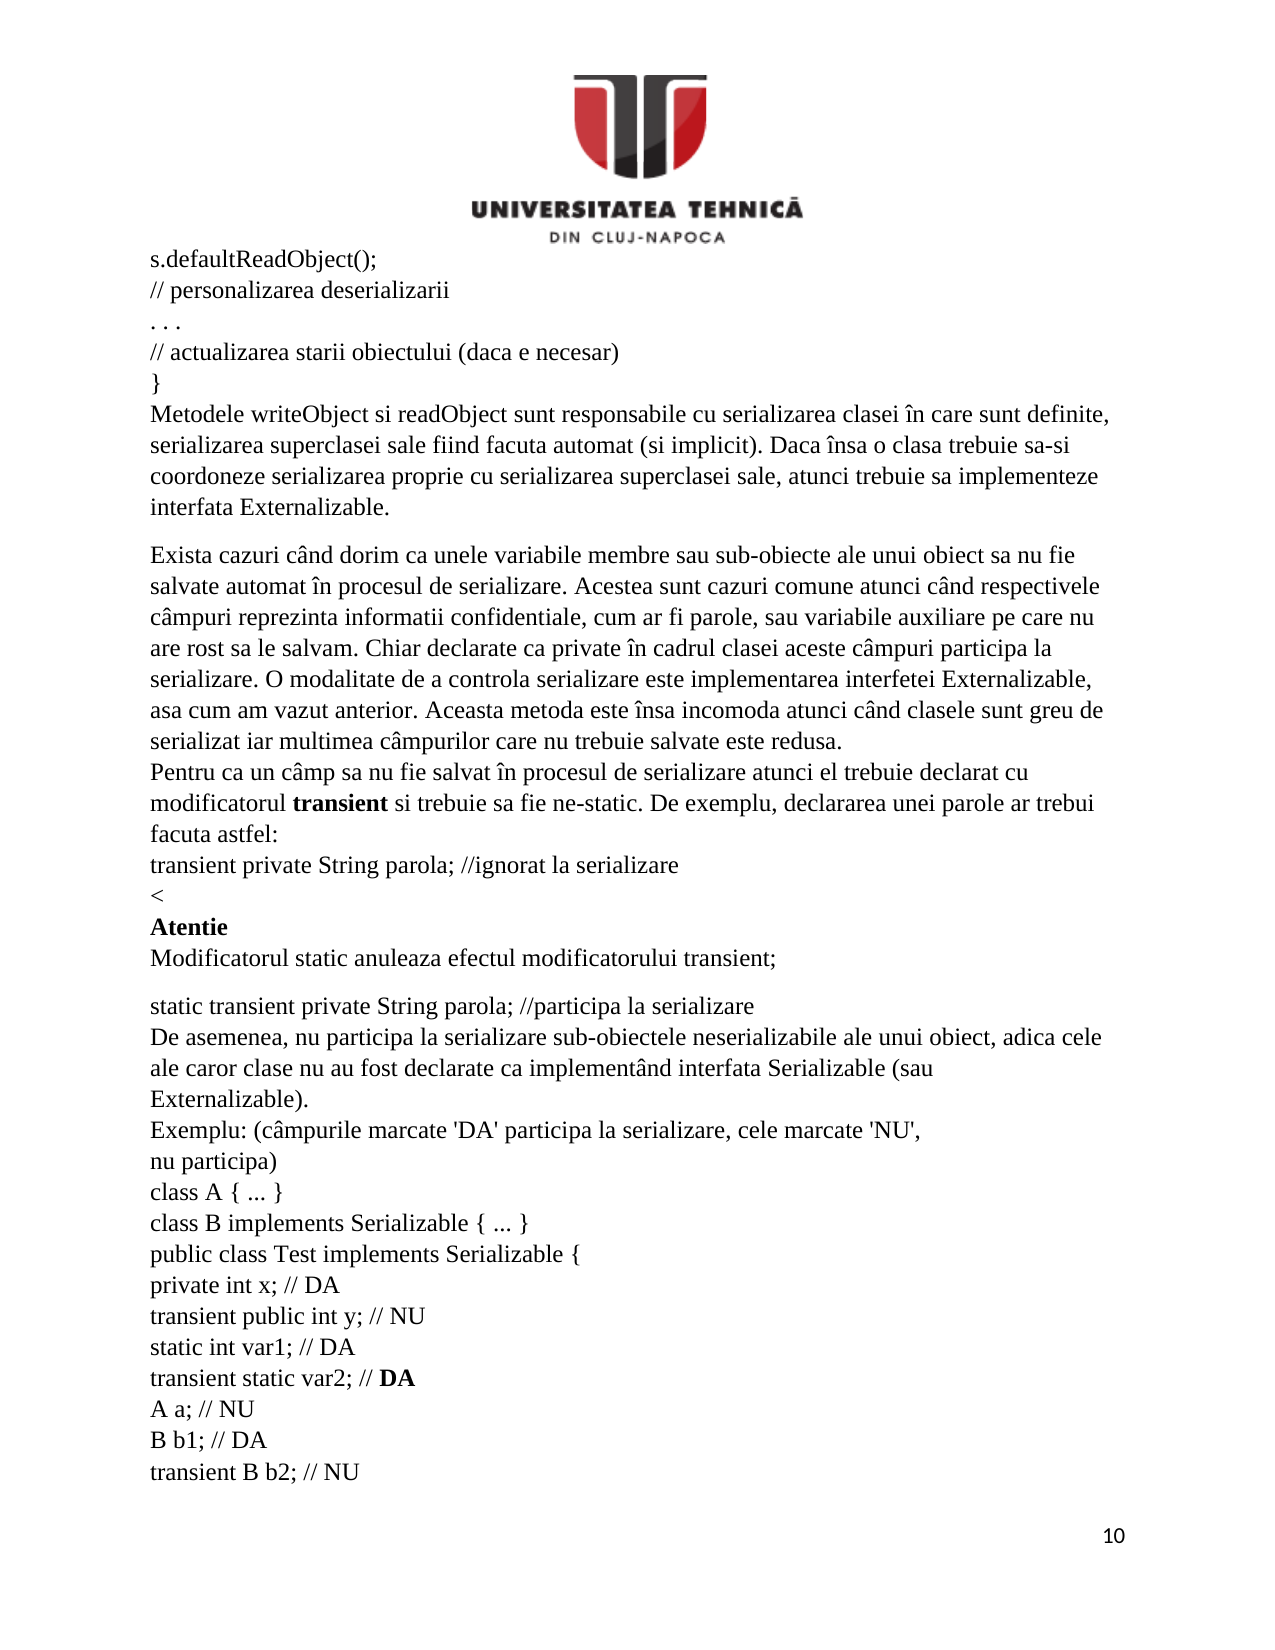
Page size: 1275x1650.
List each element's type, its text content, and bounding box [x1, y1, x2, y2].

picture [471, 75, 804, 244]
text Exista cazuri când dorim ca unele variabile membre sau sub-obiecte ale unui obiect sa nu fie salvate automat în procesul de serializare. Acestea sunt cazuri comune atunci când respectivele câmpuri reprezinta informatii confidentiale, cum ar fi parole, sau variabile auxiliare pe care nu are rost sa le salvam. Chiar declarate ca private în cadrul clasei aceste câmpuri participa la serializare. O modalitate de a controla serializare este implementarea interfetei Externalizable, asa cum am vazut anterior. Aceasta metoda este însa incomoda atunci când clasele sunt greu de serializat iar multimea câmpurilor care nu trebuie salvate este redusa. Pentru ca un câmp sa nu fie salvat în procesul de serializare atunci el trebuie declarat cu modificatorul transient si trebuie sa fie ne-static. De exemplu, declararea unei parole ar trebui facuta astfel: transient private String parola; //ignorat la serializare < Atentie Modificatorul static anuleaza efectul modificatorului transient; [150, 540, 1125, 972]
